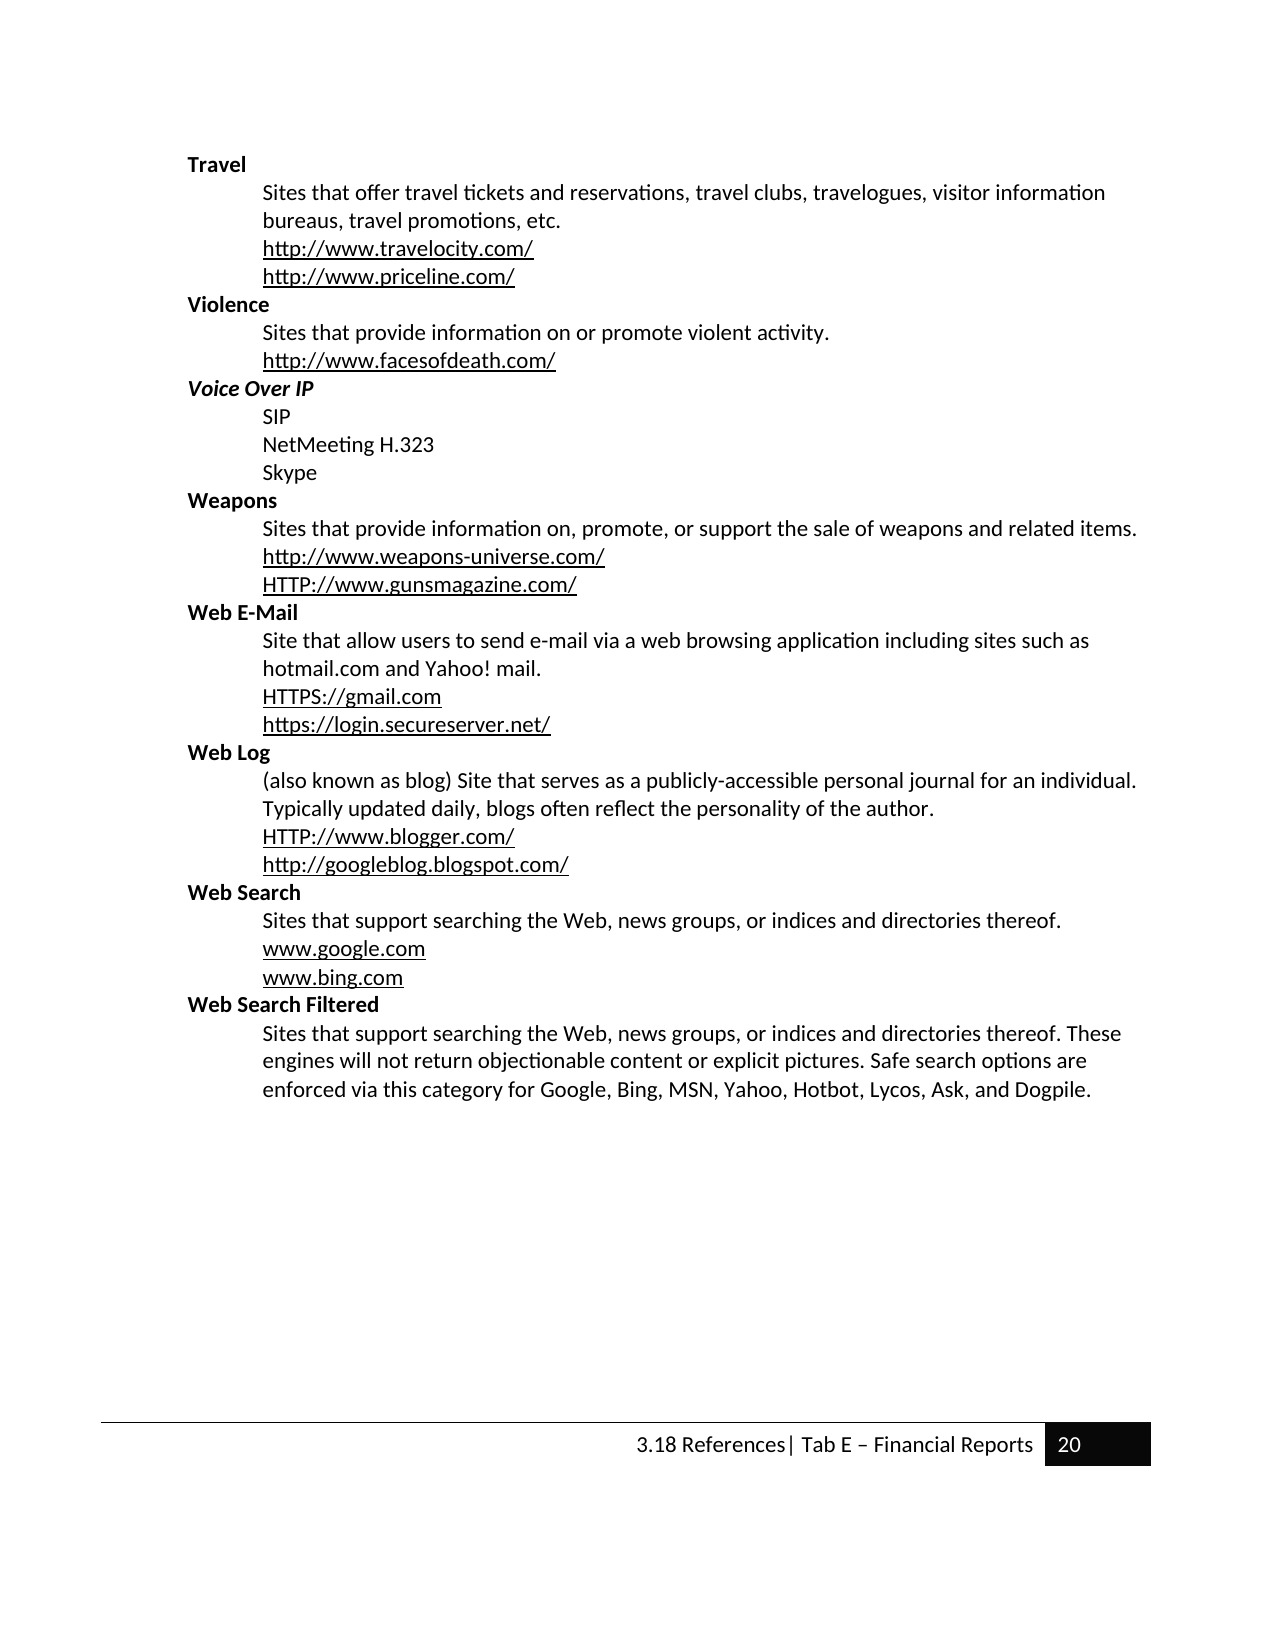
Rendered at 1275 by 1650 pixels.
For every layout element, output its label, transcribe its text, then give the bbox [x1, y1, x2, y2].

text HTTPS://gmail.com [187, 682, 1162, 710]
text http://www.travelocity.com/ [187, 234, 1162, 262]
text Skype [187, 458, 1162, 486]
text Web E-Mail [187, 598, 1162, 626]
text Sites that provide information on, promote, or support the sale of weapons and related items. [262, 514, 1162, 542]
text Travel [187, 150, 1162, 178]
text http://www.facesofdeath.com/ [187, 346, 1162, 374]
text Sites that support searching the Web, news groups, or indices and directories thereof. [187, 907, 1162, 934]
text www.google.com [187, 934, 1162, 963]
text SIP [187, 402, 1162, 430]
text Site that allow users to send e-mail via a web browsing application including sites such as hotmail.com and Yahoo! mail. [262, 626, 1162, 682]
text Violence [187, 290, 1162, 318]
text Web Search Filtered [187, 991, 1162, 1019]
text (also known as blog) Site that serves as a publicly-accessible personal journal for an individual. Typically updated daily, blogs often reflect the personality of the author. [262, 766, 1162, 822]
text http://www.priceline.com/ [187, 262, 1162, 290]
text www.bing.com [187, 963, 1162, 991]
text HTTP://www.gunsmagazine.com/ [187, 570, 1162, 598]
text HTTP://www.blogger.com/ [187, 822, 1162, 851]
text Web Log [187, 738, 1162, 766]
text Weapons [187, 486, 1162, 514]
text Voice Over IP [187, 374, 1162, 402]
text http://googleblog.blogspot.com/ [187, 851, 1162, 878]
text Sites that support searching the Web, news groups, or indices and directories thereof. These engines will not return objectionable content or explicit pictures. Safe search options are enforced via this category for Google, Bing, MSN, Yahoo, Hotbot, Lycos, Ask, and Dogpile. [262, 1019, 1162, 1103]
text https://login.secureserver.net/ [187, 710, 1162, 738]
text http://www.weapons-universe.com/ [187, 542, 1162, 570]
text NetMeeting H.323 [187, 430, 1162, 458]
text Sites that offer travel tickets and reservations, travel clubs, travelogues, visitor information bureaus, travel promotions, etc. [262, 178, 1162, 234]
text Sites that provide information on or promote violent activity. [187, 318, 1162, 346]
text Web Search [187, 878, 1162, 907]
